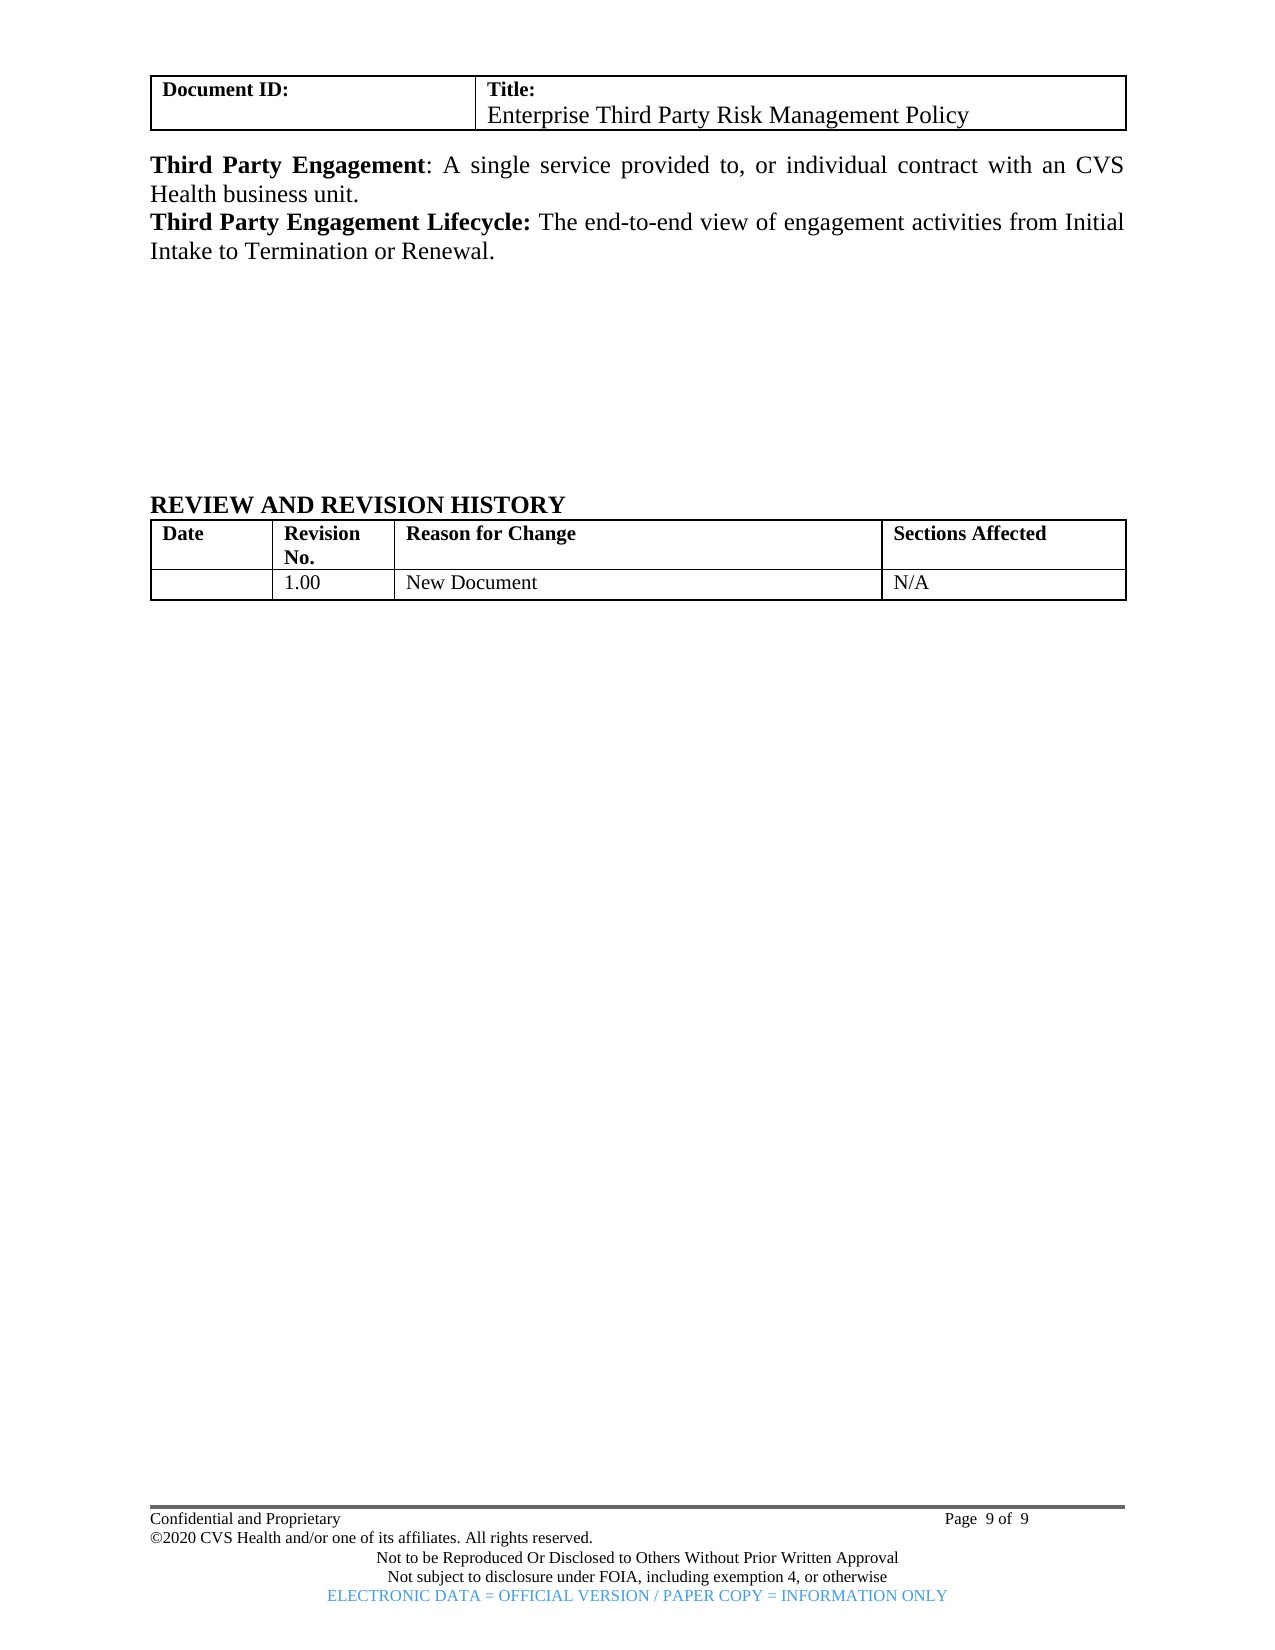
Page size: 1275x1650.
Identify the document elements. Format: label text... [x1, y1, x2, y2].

table_cell N/A [883, 570, 1125, 599]
table_cell [152, 570, 272, 599]
table_cell New Document [395, 570, 881, 599]
text Third Party Engagement Lifecycle: The end-to-end view of engagement activities from Initial Intake to Termination or Renewal. [150, 207, 1125, 265]
table_header Sections Affected [883, 521, 1125, 569]
table_header Reason for Change [395, 521, 881, 569]
text Third Party Engagement: A single service provided to, or individual contract with an CVS Health business unit. [150, 150, 1125, 207]
table_cell 1.00 [273, 570, 394, 599]
table_header Date [152, 521, 272, 569]
table_header Revision No. [273, 521, 394, 569]
text REVIEW AND REVISION HISTORY [150, 490, 1125, 519]
